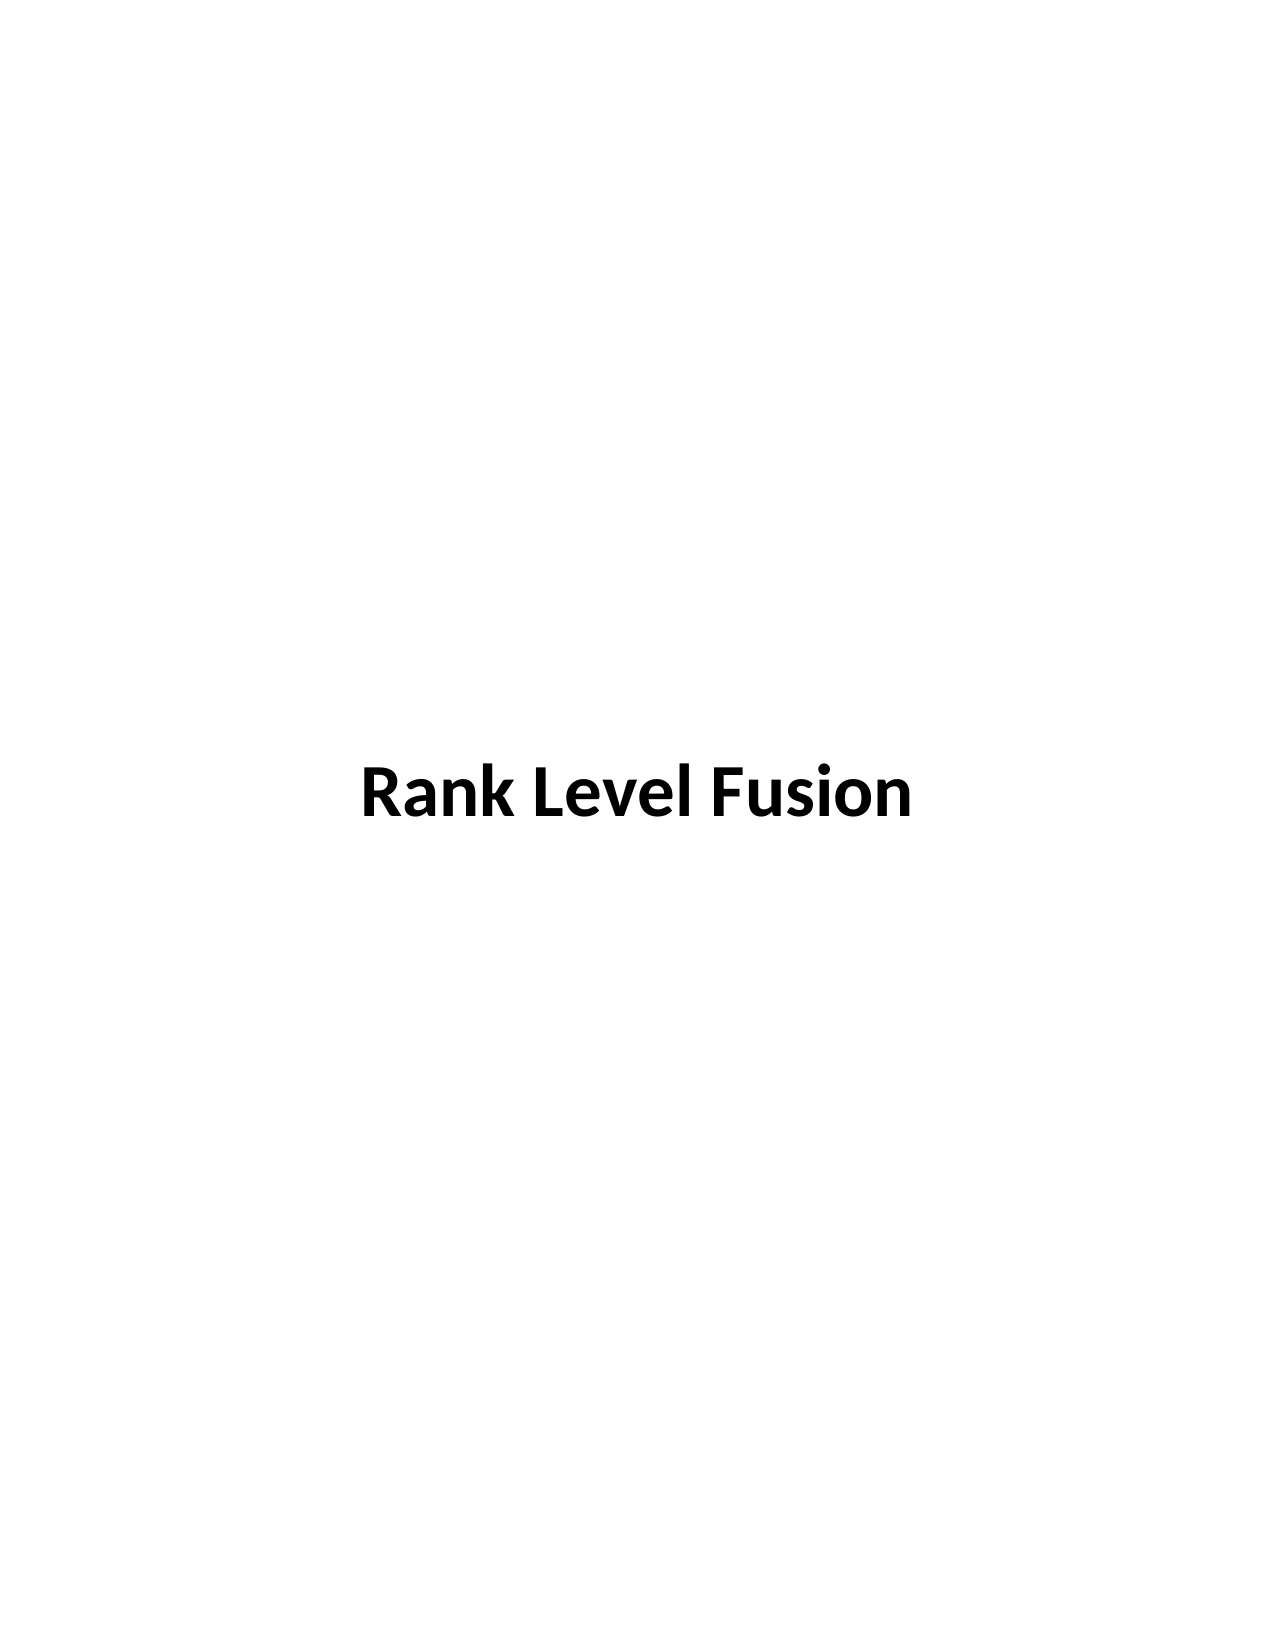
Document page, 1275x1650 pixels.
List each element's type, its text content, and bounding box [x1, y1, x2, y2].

text Rank Level Fusion [150, 743, 1125, 835]
